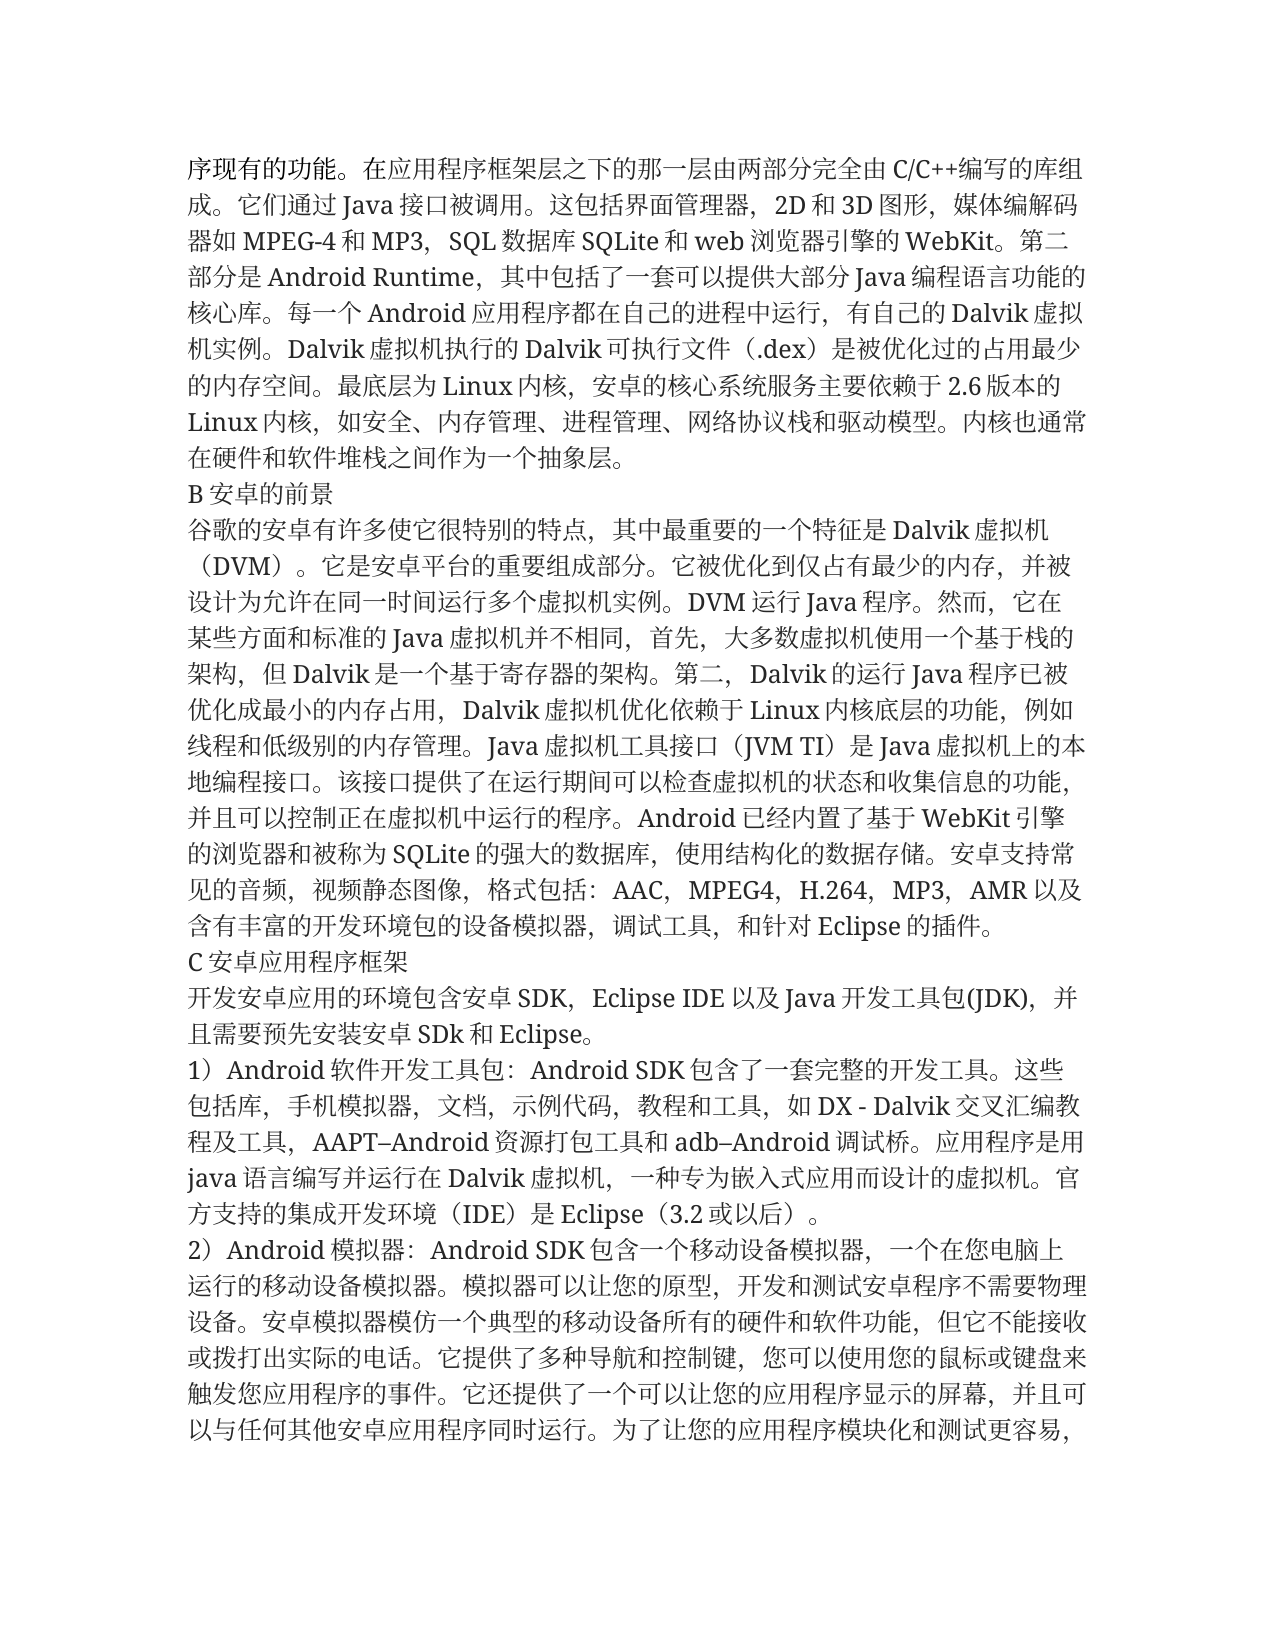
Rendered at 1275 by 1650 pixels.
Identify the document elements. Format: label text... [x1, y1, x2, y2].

text 1）Android软件开发工具包：Android SDK包含了一套完整的开发工具。这些包括库，手机模拟器，文档，示例代码，教程和工具，如DX - Dalvik交叉汇编教程及工具，AAPT–Android资源打包工具和adb–Android调试桥。应用程序是用java语言编写并运行在Dalvik虚拟机，一种专为嵌入式应用而设计的虚拟机。官方支持的集成开发环境（IDE）是Eclipse（3.2或以后）。 [187, 1051, 1087, 1231]
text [187, 1231, 1087, 1447]
text 开发安卓应用的环境包含安卓SDK，Eclipse IDE以及Java开发工具包(JDK)，并且需要预先安装安卓SDk和Eclipse。 [187, 979, 1087, 1051]
text B安卓的前景 [187, 474, 1087, 510]
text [187, 150, 1087, 474]
text C安卓应用程序框架 [187, 943, 1087, 979]
text 谷歌的安卓有许多使它很特别的特点，其中最重要的一个特征是Dalvik虚拟机（DVM）。它是安卓平台的重要组成部分。它被优化到仅占有最少的内存，并被设计为允许在同一时间运行多个虚拟机实例。DVM运行Java程序。然而，它在某些方面和标准的Java虚拟机并不相同，首先，大多数虚拟机使用一个基于栈的架构，但Dalvik是一个基于寄存器的架构。第二，Dalvik的运行Java程序已被优化成最小的内存占用，Dalvik虚拟机优化依赖于Linux内核底层的功能，例如线程和低级别的内存管理。Java虚拟机工具接口（JVM TI）是Java虚拟机上的本地编程接口。该接口提供了在运行期间可以检查虚拟机的状态和收集信息的功能，并且可以控制正在虚拟机中运行的程序。Android已经内置了基于WebKit引擎的浏览器和被称为SQLite的强大的数据库，使用结构化的数据存储。安卓支持常见的音频，视频静态图像，格式包括：AAC，MPEG4，H.264，MP3，AMR以及含有丰富的开发环境包的设备模拟器，调试工具，和针对Eclipse的插件。 [187, 510, 1087, 943]
